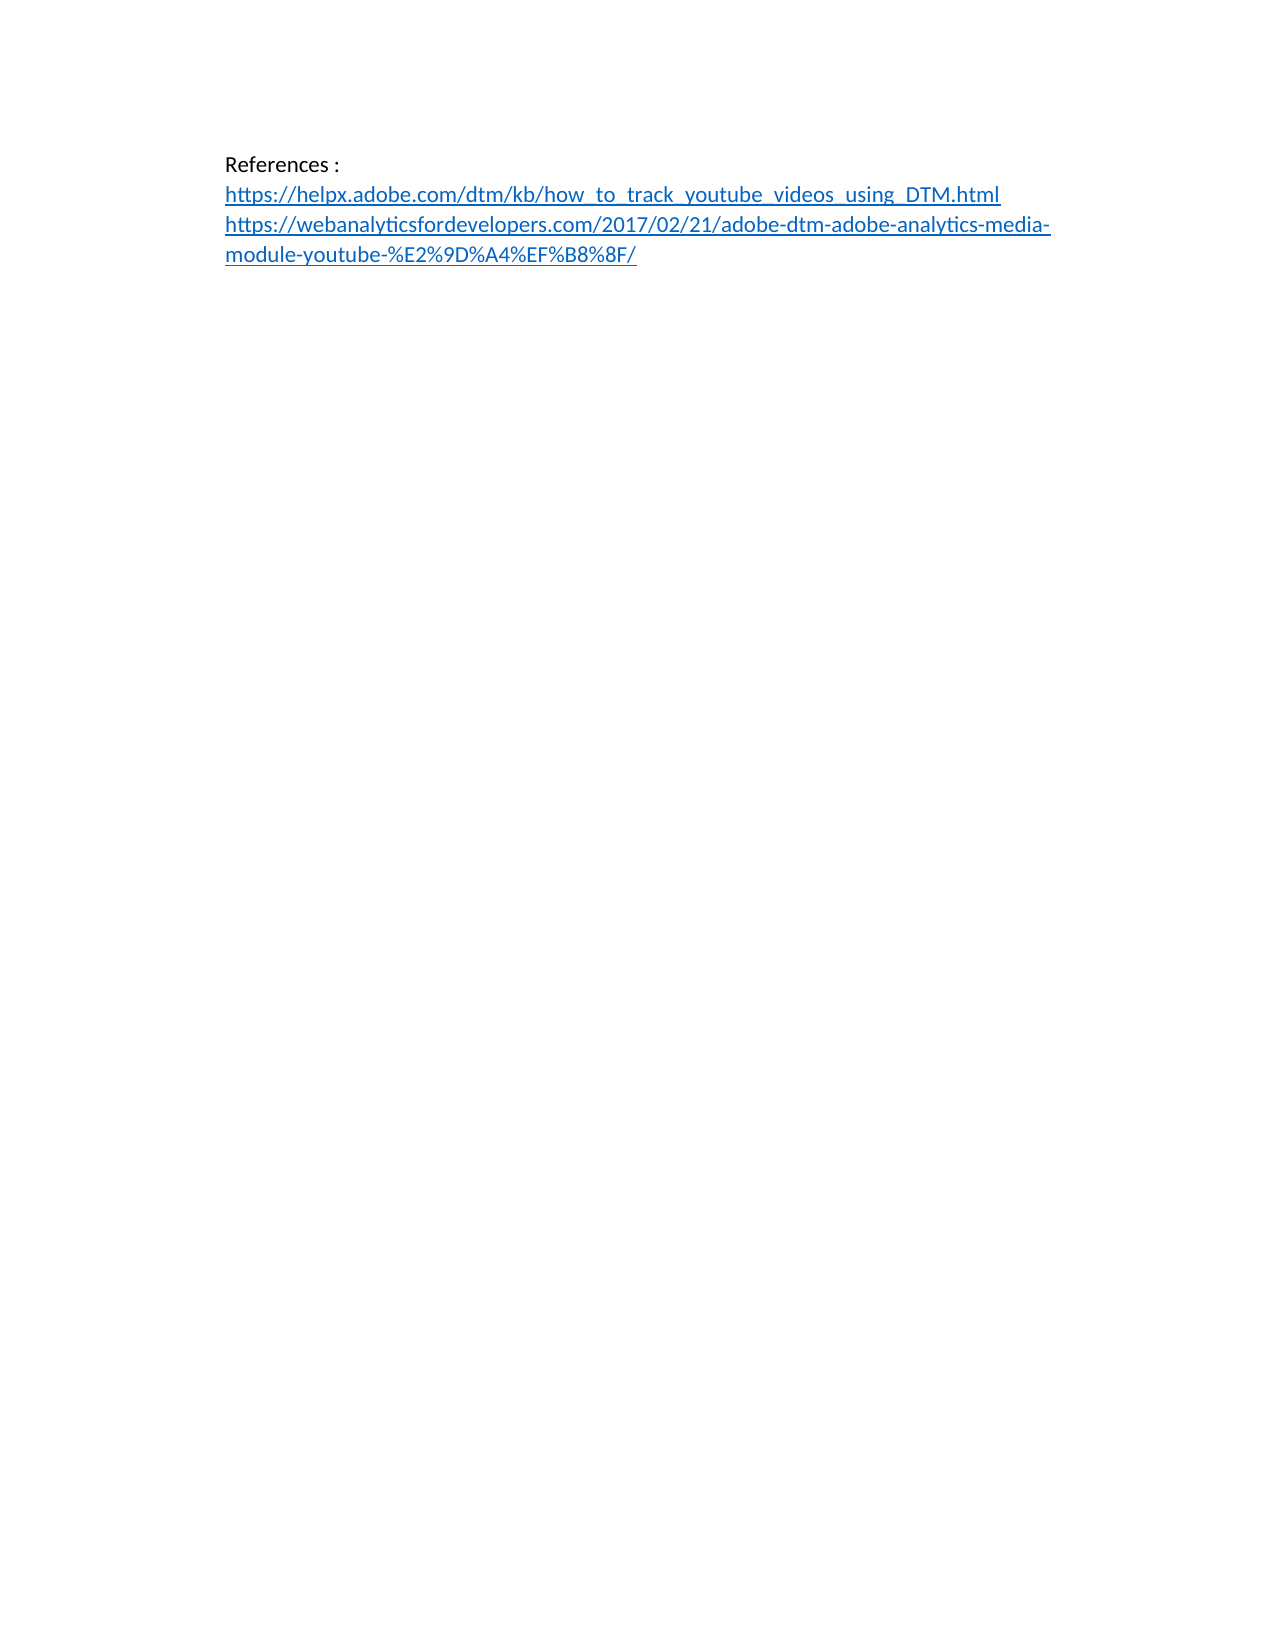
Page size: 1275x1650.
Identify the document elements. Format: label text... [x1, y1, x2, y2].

list https://helpx.adobe.com/dtm/kb/how_to_track_youtube_videos_using_DTM.html [225, 180, 1125, 208]
list References : [225, 150, 1125, 178]
list https://webanalyticsfordevelopers.com/2017/02/21/adobe-dtm-adobe-analytics-media-module-youtube-%E2%9D%A4%EF%B8%8F/ [225, 210, 1125, 269]
